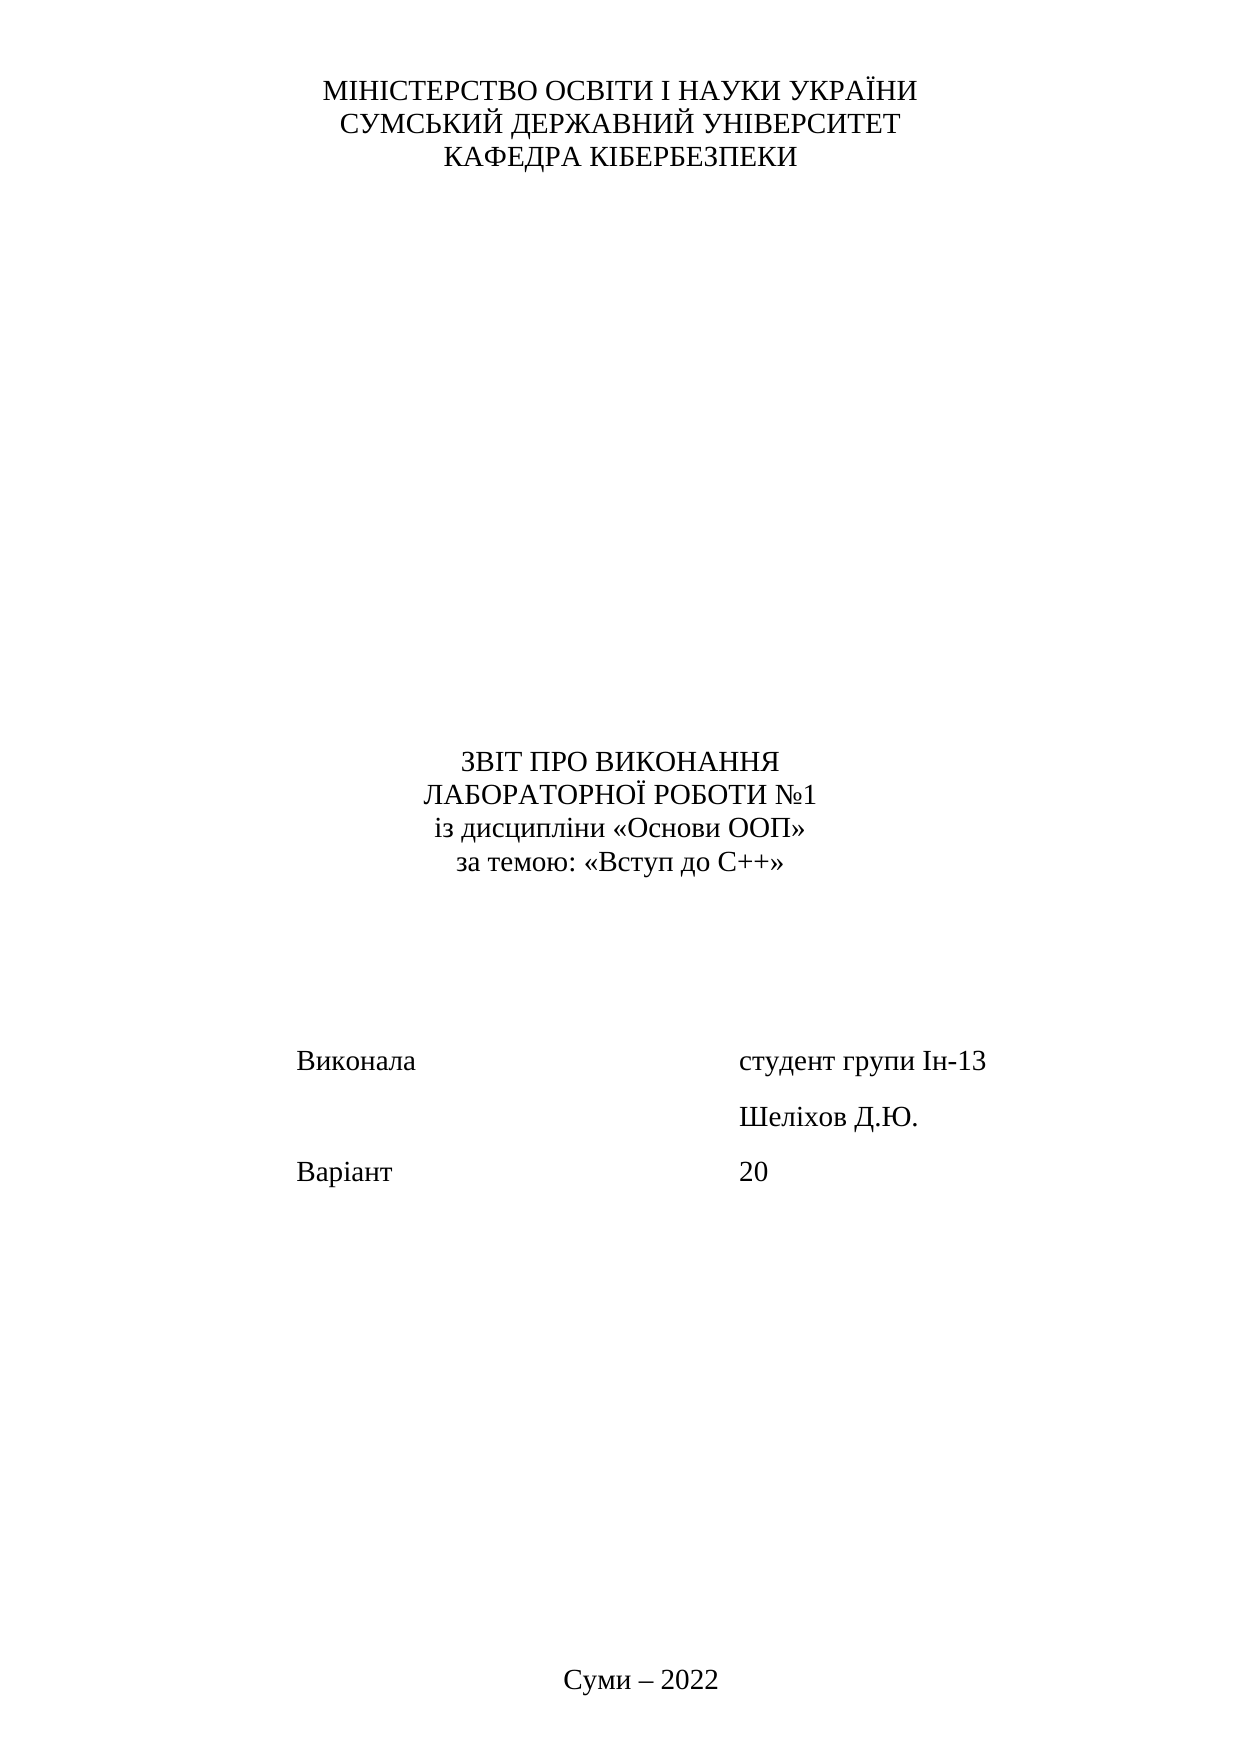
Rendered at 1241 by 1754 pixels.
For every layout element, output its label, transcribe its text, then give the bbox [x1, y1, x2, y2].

text Шеліхов Д.Ю. [296, 1099, 1043, 1132]
text МІНІСТЕРСТВО ОСВІТИ І НАУКИ УКРАЇНИ СУМСЬКИЙ ДЕРЖАВНИЙ УНІВЕРСИТЕТ [273, 73, 967, 140]
text ЗВІТ ПРО ВИКОНАННЯ ЛАБОРАТОРНОЇ РОБОТИ №1 [423, 744, 817, 811]
text КАФЕДРА КІБЕРБЕЗПЕКИ [273, 140, 968, 173]
text Виконала студент групи Ін-13 [296, 1043, 1043, 1077]
text Суми – 2022 [514, 1662, 968, 1696]
text за темою: «Вступ до С++» [273, 844, 967, 878]
text Варіант 20 [296, 1154, 1043, 1188]
text із дисципліни «Основи ООП» [273, 811, 967, 844]
